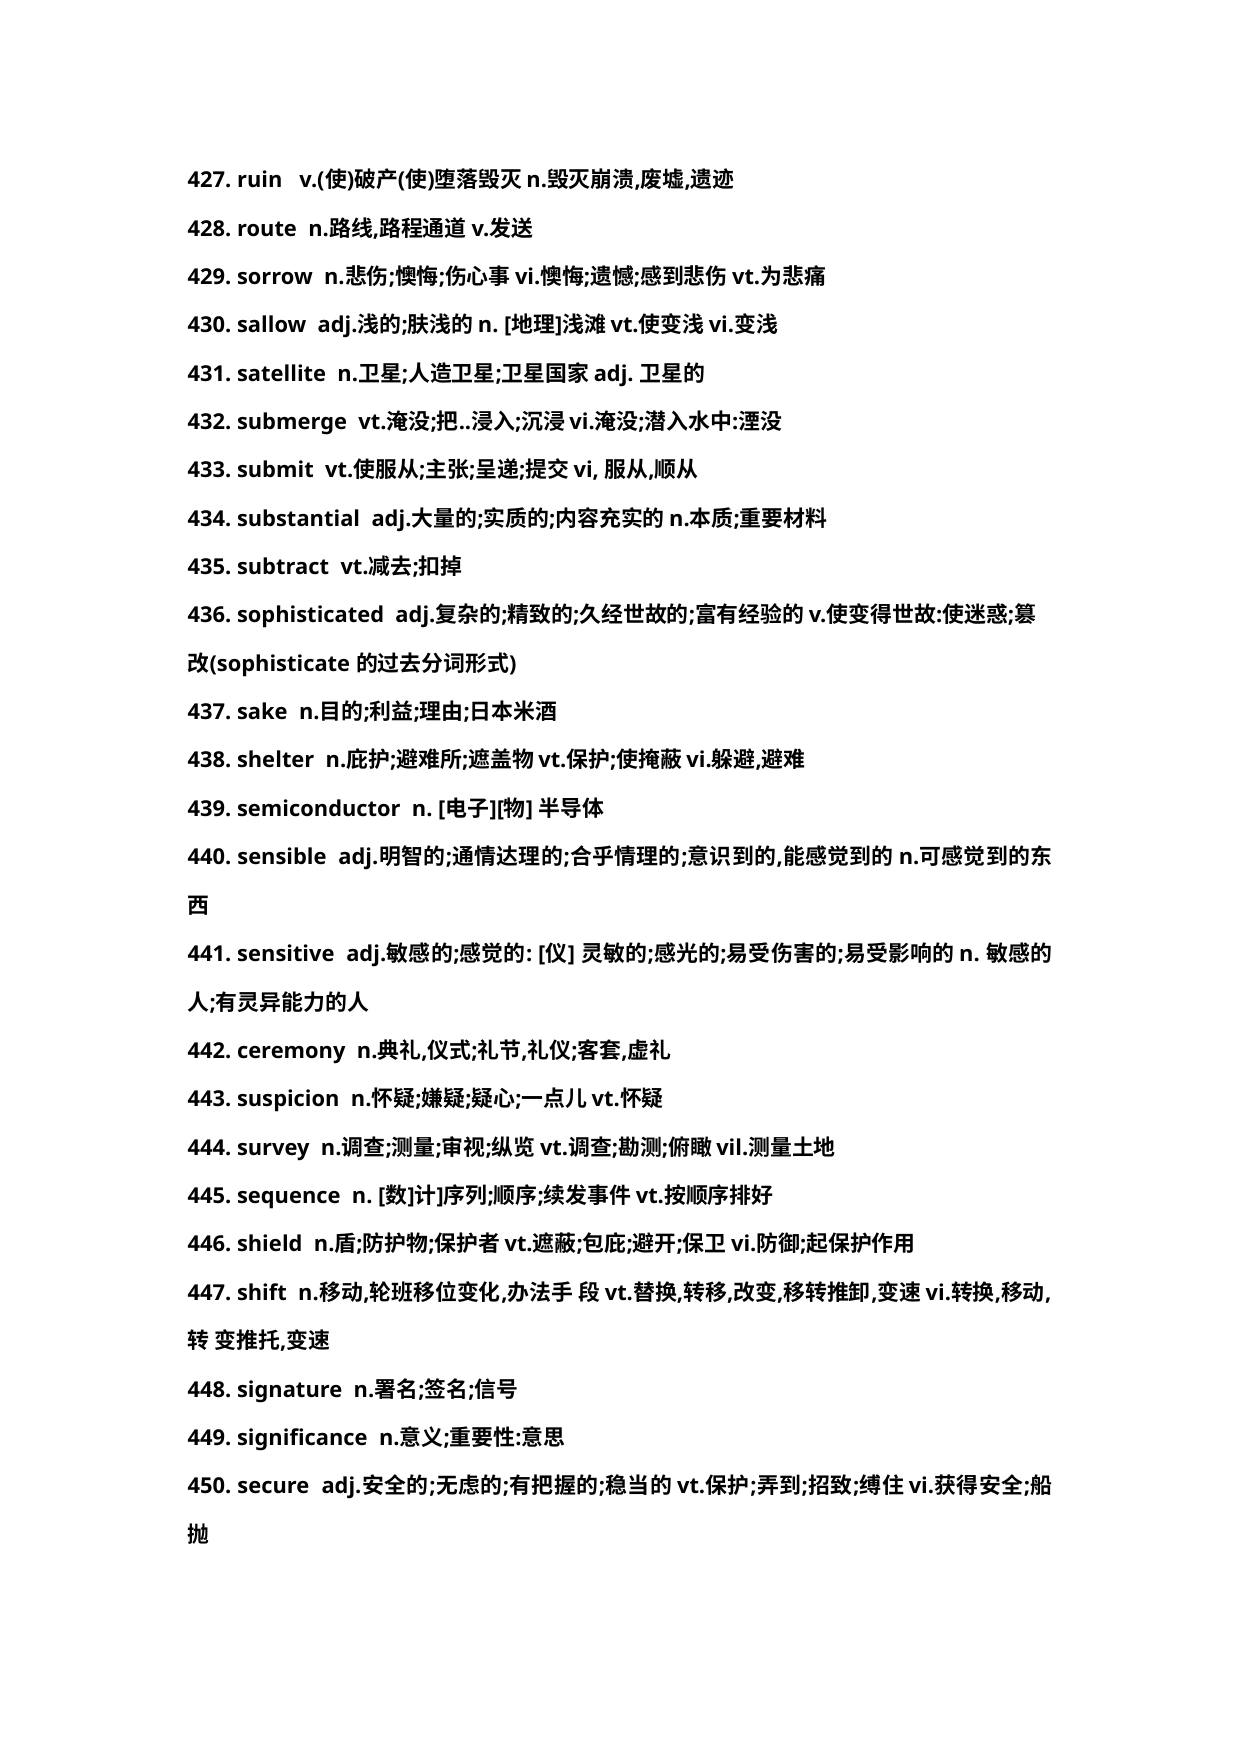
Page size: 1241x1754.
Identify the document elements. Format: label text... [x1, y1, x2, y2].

text 436. sophisticated adj.复杂的;精致的;久经世故的;富有经验的v.使变得世故:使迷惑;篡 [187, 597, 1053, 629]
text 427. ruin v.(使)破产(使)堕落毁灭n.毁灭崩溃,废墟,遗迹 [187, 162, 1053, 194]
text 444. survey n.调查;测量;审视;纵览vt.调查;勘测;俯瞰vil.测量土地 [187, 1129, 1053, 1162]
text 442. ceremony n.典礼,仪式;礼节,礼仪;客套,虚礼 [187, 1033, 1053, 1065]
text 改(sophisticate 的过去分词形式) [187, 645, 1053, 678]
text 438. shelter n.庇护;避难所;遮盖物vt.保护;使掩蔽vi.躲避,避难 [187, 742, 1053, 774]
text 435. subtract vt.减去;扣掉 [187, 549, 1053, 581]
text 439. semiconductor n. [电子][物] 半导体 [187, 790, 1053, 823]
text 445. sequence n. [数]计]序列;顺序;续发事件vt.按顺序排好 [187, 1178, 1053, 1210]
text 443. suspicion n.怀疑;嫌疑;疑心;一点儿vt.怀疑 [187, 1081, 1053, 1114]
text 440. sensible adj.明智的;通情达理的;合乎情理的;意识到的,能感觉到的n.可感觉到的东西 [187, 839, 1053, 920]
text 431. satellite n.卫星;人造卫星;卫星国家adj. 卫星的 [187, 355, 1053, 388]
text 441. sensitive adj.敏感的;感觉的: [仪] 灵敏的;感光的;易受伤害的;易受影响的n. 敏感的人;有灵异能力的人 [187, 936, 1053, 1017]
text 448. signature n.署名;签名;信号 [187, 1372, 1053, 1404]
text 430. sallow adj.浅的;肤浅的n. [地理]浅滩vt.使变浅vi.变浅 [187, 307, 1053, 339]
text 437. sake n.目的;利益;理由;日本米酒 [187, 694, 1053, 726]
text 450. secure adj.安全的;无虑的;有把握的;稳当的vt.保护;弄到;招致;缚住vi.获得安全;船抛 [187, 1468, 1053, 1549]
text 447. shift n.移动,轮班移位变化,办法手 段vt.替换,转移,改变,移转推卸,变速vi.转换,移动,转 变推托,变速 [187, 1274, 1053, 1356]
text 449. significance n.意义;重要性:意思 [187, 1420, 1053, 1452]
text 434. substantial adj.大量的;实质的;内容充实的n.本质;重要材料 [187, 500, 1053, 533]
text 428. route n.路线,路程通道 v.发送 [187, 210, 1053, 243]
text 433. submit vt.使服从;主张;呈递;提交vi, 服从,顺从 [187, 452, 1053, 484]
text 429. sorrow n.悲伤;懊悔;伤心事vi.懊悔;遗憾;感到悲伤vt.为悲痛 [187, 259, 1053, 291]
text 432. submerge vt.淹没;把..浸入;沉浸vi.淹没;潜入水中:湮没 [187, 404, 1053, 436]
text 446. shield n.盾;防护物;保护者vt.遮蔽;包庇;避开;保卫vi.防御;起保护作用 [187, 1226, 1053, 1259]
